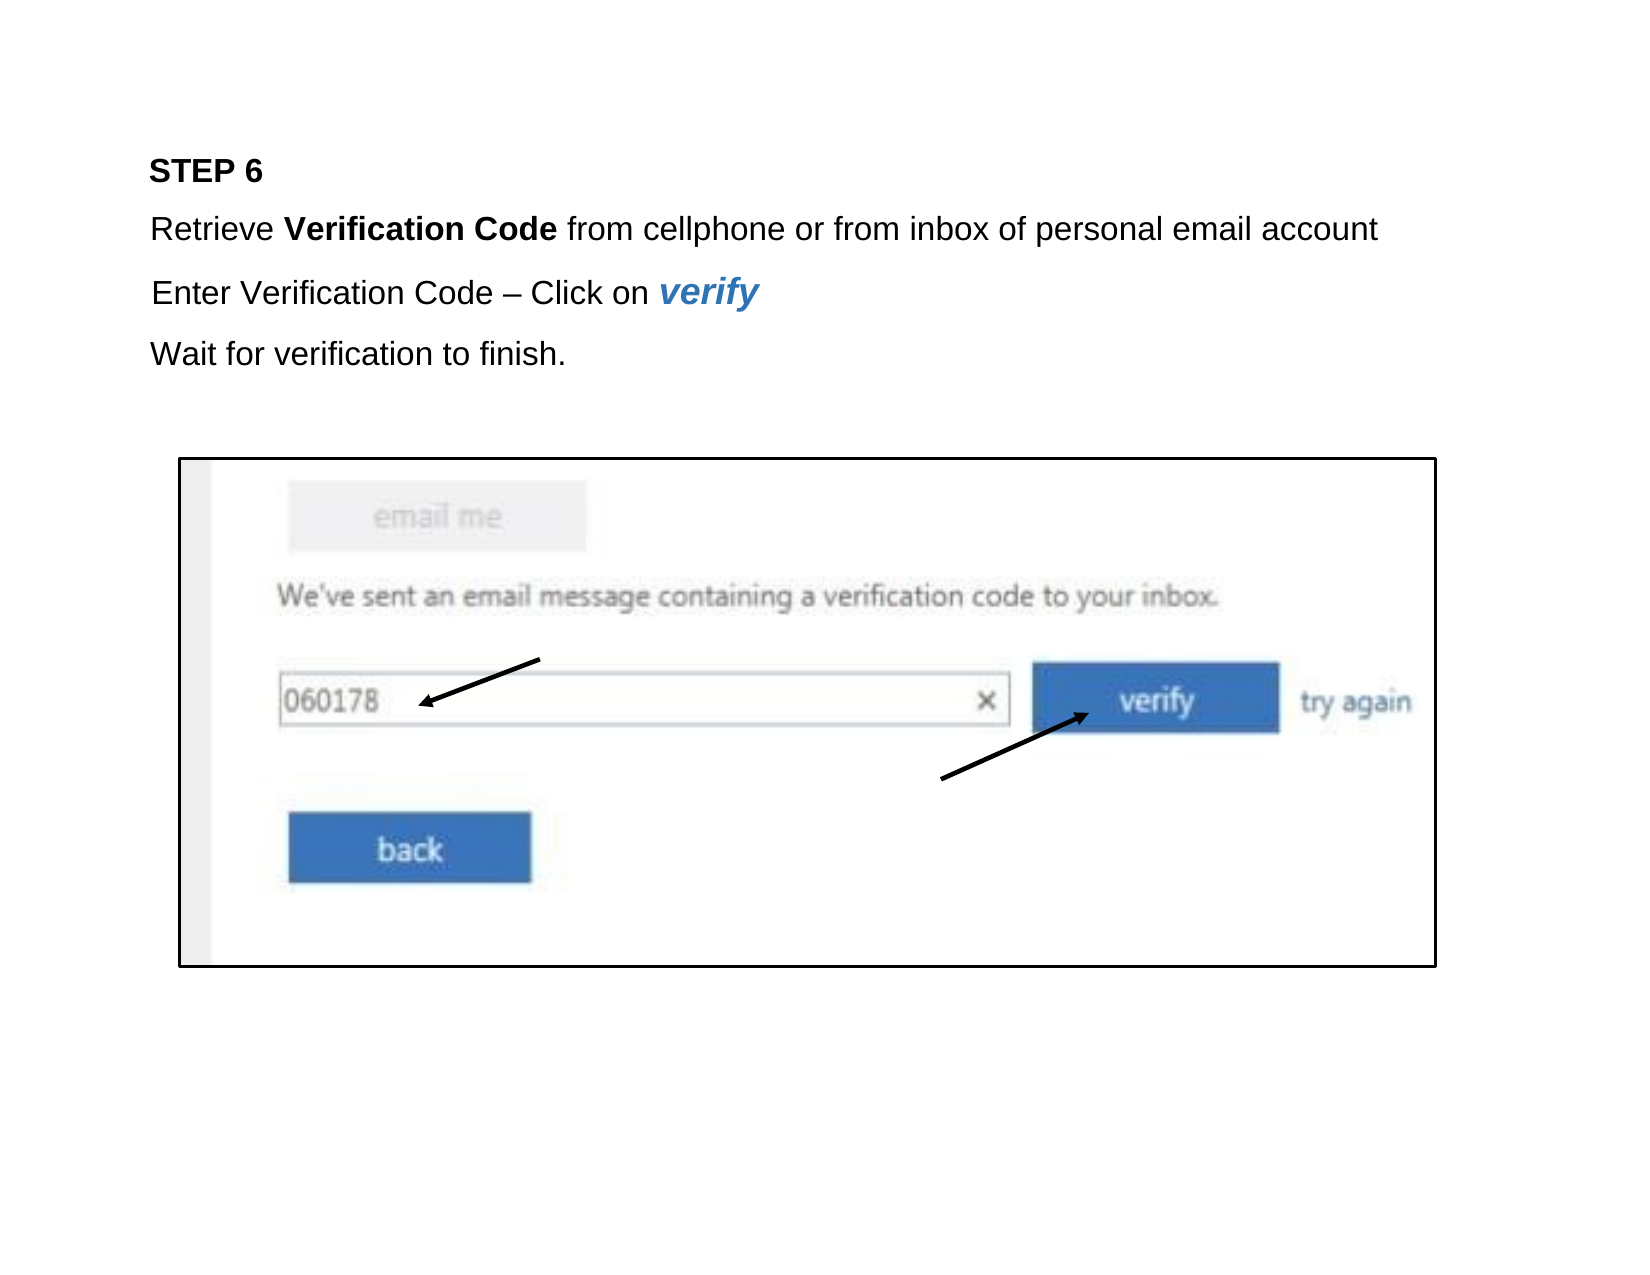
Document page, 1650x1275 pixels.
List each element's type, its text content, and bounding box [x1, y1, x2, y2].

picture [181, 460, 1434, 965]
text STEP 6 [148, 151, 1401, 189]
text Retrieve Verification Code from cellphone or from inbox of personal email account Enter Verification Code – Click on verify [150, 209, 1401, 312]
